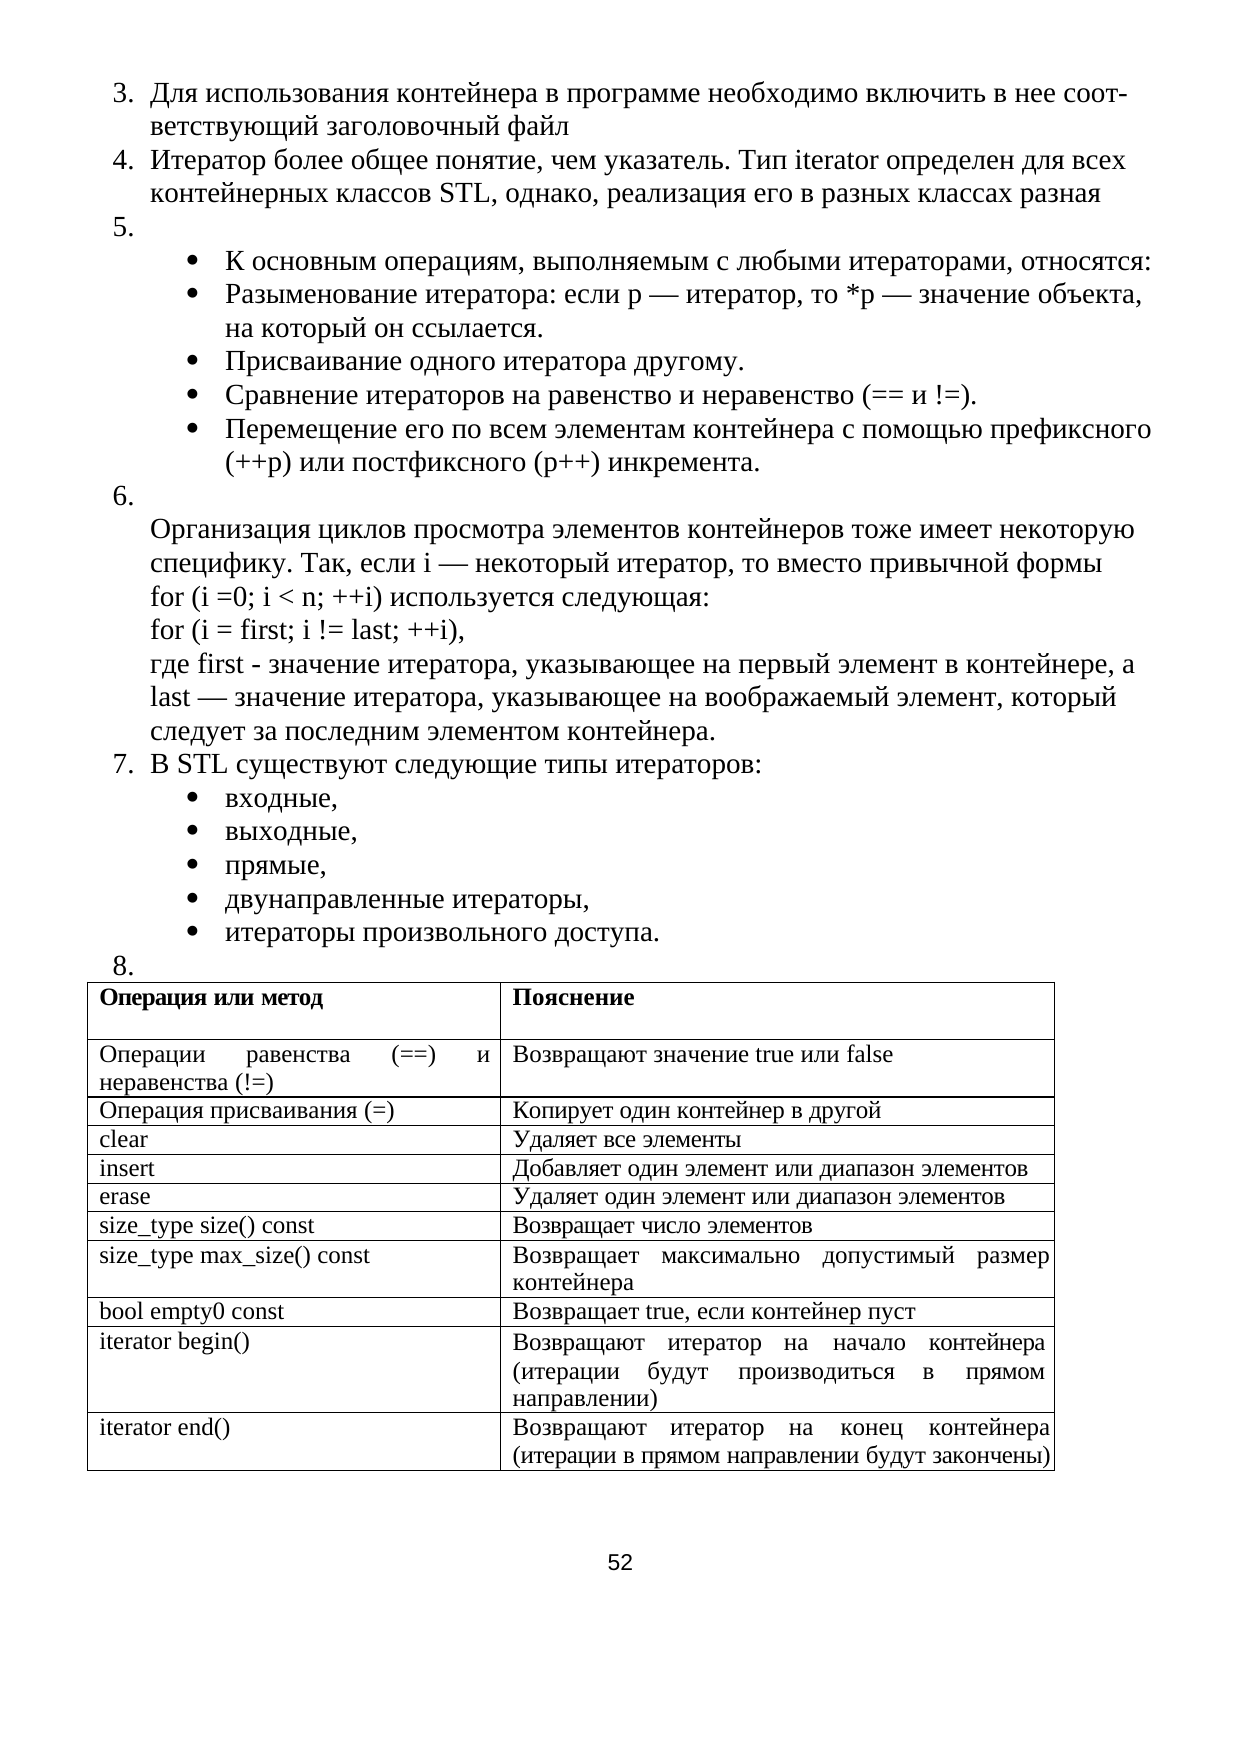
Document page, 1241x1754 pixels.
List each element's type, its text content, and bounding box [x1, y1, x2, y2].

table_cell bool empty0 const [88, 1298, 500, 1326]
list Для использования контейнера в программе необходимо включить в нее соот- [112, 75, 1165, 108]
list К основным операциям, выполняемым с любыми итераторами, относятся: [187, 243, 1165, 276]
table_cell Добавляет один элемент или диапазон элементов [501, 1155, 1054, 1182]
table_cell Возвращает максимально допустимый размер контейнера [501, 1241, 1054, 1297]
list for (i = first; i != last; ++i), [150, 612, 1165, 646]
list Итератор более общее понятие, чем указатель. Тип iterator определен для всех [112, 142, 1165, 176]
list for (i =0; i < n; ++i) используется следующая: [150, 579, 1165, 612]
table_header Пояснение [501, 983, 1054, 1039]
table_cell Возвращает число элементов [501, 1212, 1054, 1240]
table_header Операция или метод [88, 983, 500, 1039]
table_cell size_type max_size() const [88, 1241, 500, 1297]
table_cell Копирует один контейнер в другой [501, 1098, 1054, 1125]
list Присваивание одного итератора другому. [187, 343, 1165, 377]
table_cell Возвращают итератор на начало контейнера (итерации будут производиться в прямом направлении) [501, 1327, 1054, 1412]
list контейнерных классов STL, однако, реализация его в разных классах разная [150, 176, 1165, 209]
list Разыменование итератора: если р — итератор, то *р — значение объекта, на который он ссылается. [187, 276, 1165, 343]
table_cell erase [88, 1184, 500, 1211]
list прямые, [187, 847, 1165, 881]
list ветствующий заголовочный файл [150, 108, 1165, 142]
table_cell Возвращает true, если контейнер пуст [501, 1298, 1054, 1326]
list итераторы произвольного доступа. [187, 914, 1165, 948]
list входные, [187, 780, 1165, 813]
table_cell iterator end() [88, 1413, 500, 1469]
list выходные, [187, 813, 1165, 847]
list Перемещение его по всем элементам контейнера с помощью префиксного (++р) или постфиксного (р++) инкремента. [187, 411, 1165, 478]
table_cell insert [88, 1155, 500, 1182]
table_cell Возвращают значение true или false [501, 1040, 1054, 1096]
table_cell clear [88, 1126, 500, 1154]
list где first - значение итератора, указывающее на первый элемент в контейнере, a last — значение итератора, указывающее на воображаемый элемент, который следует за последним элементом контейнера. [150, 646, 1165, 746]
list двунаправленные итераторы, [187, 881, 1165, 914]
table_cell Удаляет один элемент или диапазон элементов [501, 1184, 1054, 1211]
list Сравнение итераторов на равенство и неравенство (== и !=). [187, 377, 1165, 411]
table_cell size_type size() const [88, 1212, 500, 1240]
table_cell Удаляет все элементы [501, 1126, 1054, 1154]
list В STL существуют следующие типы итераторов: [112, 746, 1165, 780]
table_cell iterator begin() [88, 1327, 500, 1412]
table_cell Операция присваивания (=) [88, 1098, 500, 1125]
table_cell Операции равенства (==) и неравенства (!=) [88, 1040, 500, 1096]
list Организация циклов просмотра элементов контейнеров тоже имеет некоторую специфику. Так, если i — некоторый итератор, то вместо привычной формы [150, 512, 1165, 579]
table_cell Возвращают итератор на конец контейнера (итерации в прямом направлении будут закончены) [501, 1413, 1054, 1469]
